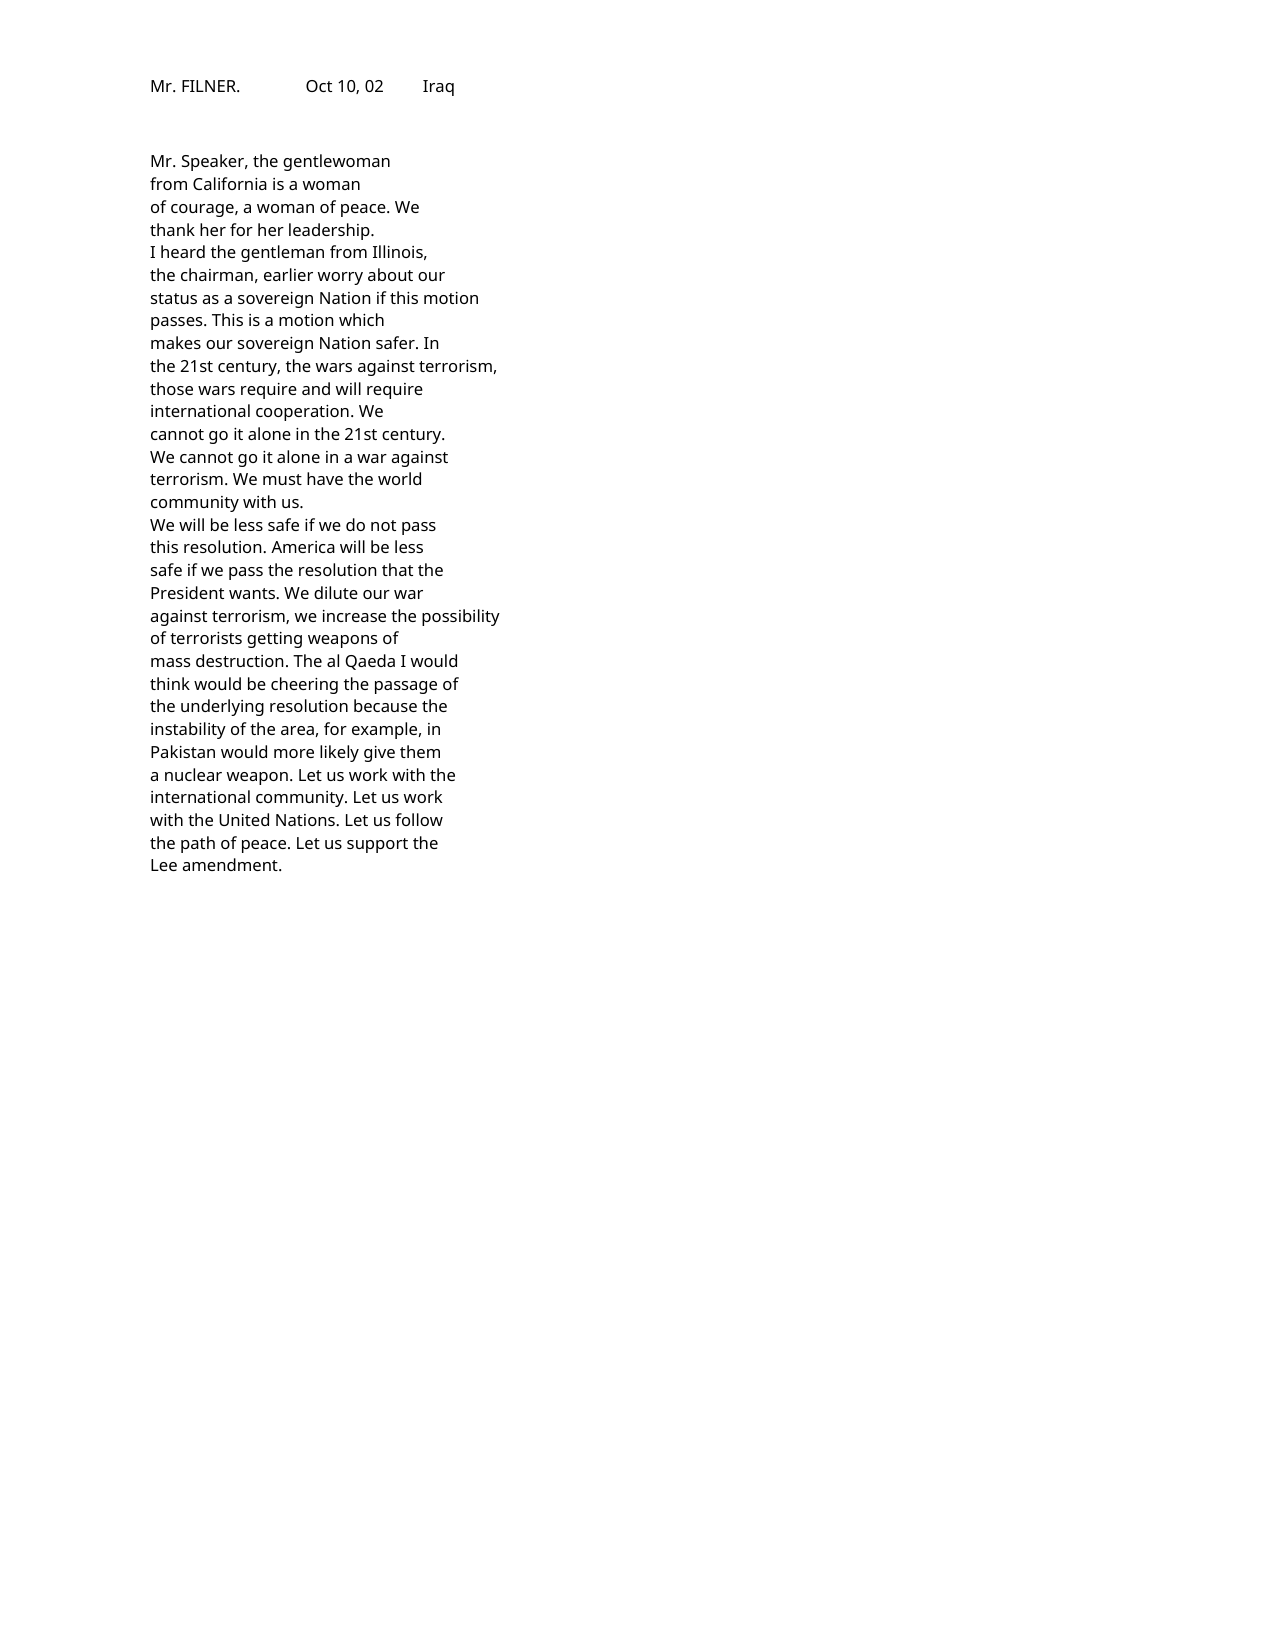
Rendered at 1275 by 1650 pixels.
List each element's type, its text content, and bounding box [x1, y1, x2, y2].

text the 21st century, the wars against terrorism, [150, 354, 1125, 377]
text terrorism. We must have the world [150, 468, 1125, 491]
text safe if we pass the resolution that the [150, 559, 1125, 581]
text makes our sovereign Nation safer. In [150, 332, 1125, 354]
text the chairman, earlier worry about our [150, 263, 1125, 286]
text against terrorism, we increase the possibility [150, 604, 1125, 627]
text instability of the area, for example, in [150, 718, 1125, 740]
text think would be cheering the passage of [150, 672, 1125, 695]
text with the United Nations. Let us follow [150, 808, 1125, 831]
text community with us. [150, 491, 1125, 513]
text Lee amendment. [150, 854, 1125, 877]
text Mr. Speaker, the gentlewoman [150, 150, 1125, 173]
text those wars require and will require [150, 377, 1125, 400]
text this resolution. America will be less [150, 536, 1125, 559]
text We will be less safe if we do not pass [150, 513, 1125, 536]
text President wants. We dilute our war [150, 581, 1125, 604]
text thank her for her leadership. [150, 218, 1125, 241]
text the path of peace. Let us support the [150, 831, 1125, 854]
text cannot go it alone in the 21st century. [150, 422, 1125, 445]
text a nuclear weapon. Let us work with the [150, 763, 1125, 786]
text Pakistan would more likely give them [150, 740, 1125, 763]
text mass destruction. The al Qaeda I would [150, 649, 1125, 672]
text We cannot go it alone in a war against [150, 445, 1125, 468]
text of courage, a woman of peace. We [150, 195, 1125, 218]
text status as a sovereign Nation if this motion [150, 286, 1125, 309]
text from California is a woman [150, 173, 1125, 195]
text the underlying resolution because the [150, 695, 1125, 718]
text of terrorists getting weapons of [150, 627, 1125, 649]
text international community. Let us work [150, 786, 1125, 808]
text passes. This is a motion which [150, 309, 1125, 332]
text international cooperation. We [150, 400, 1125, 422]
text I heard the gentleman from Illinois, [150, 241, 1125, 263]
